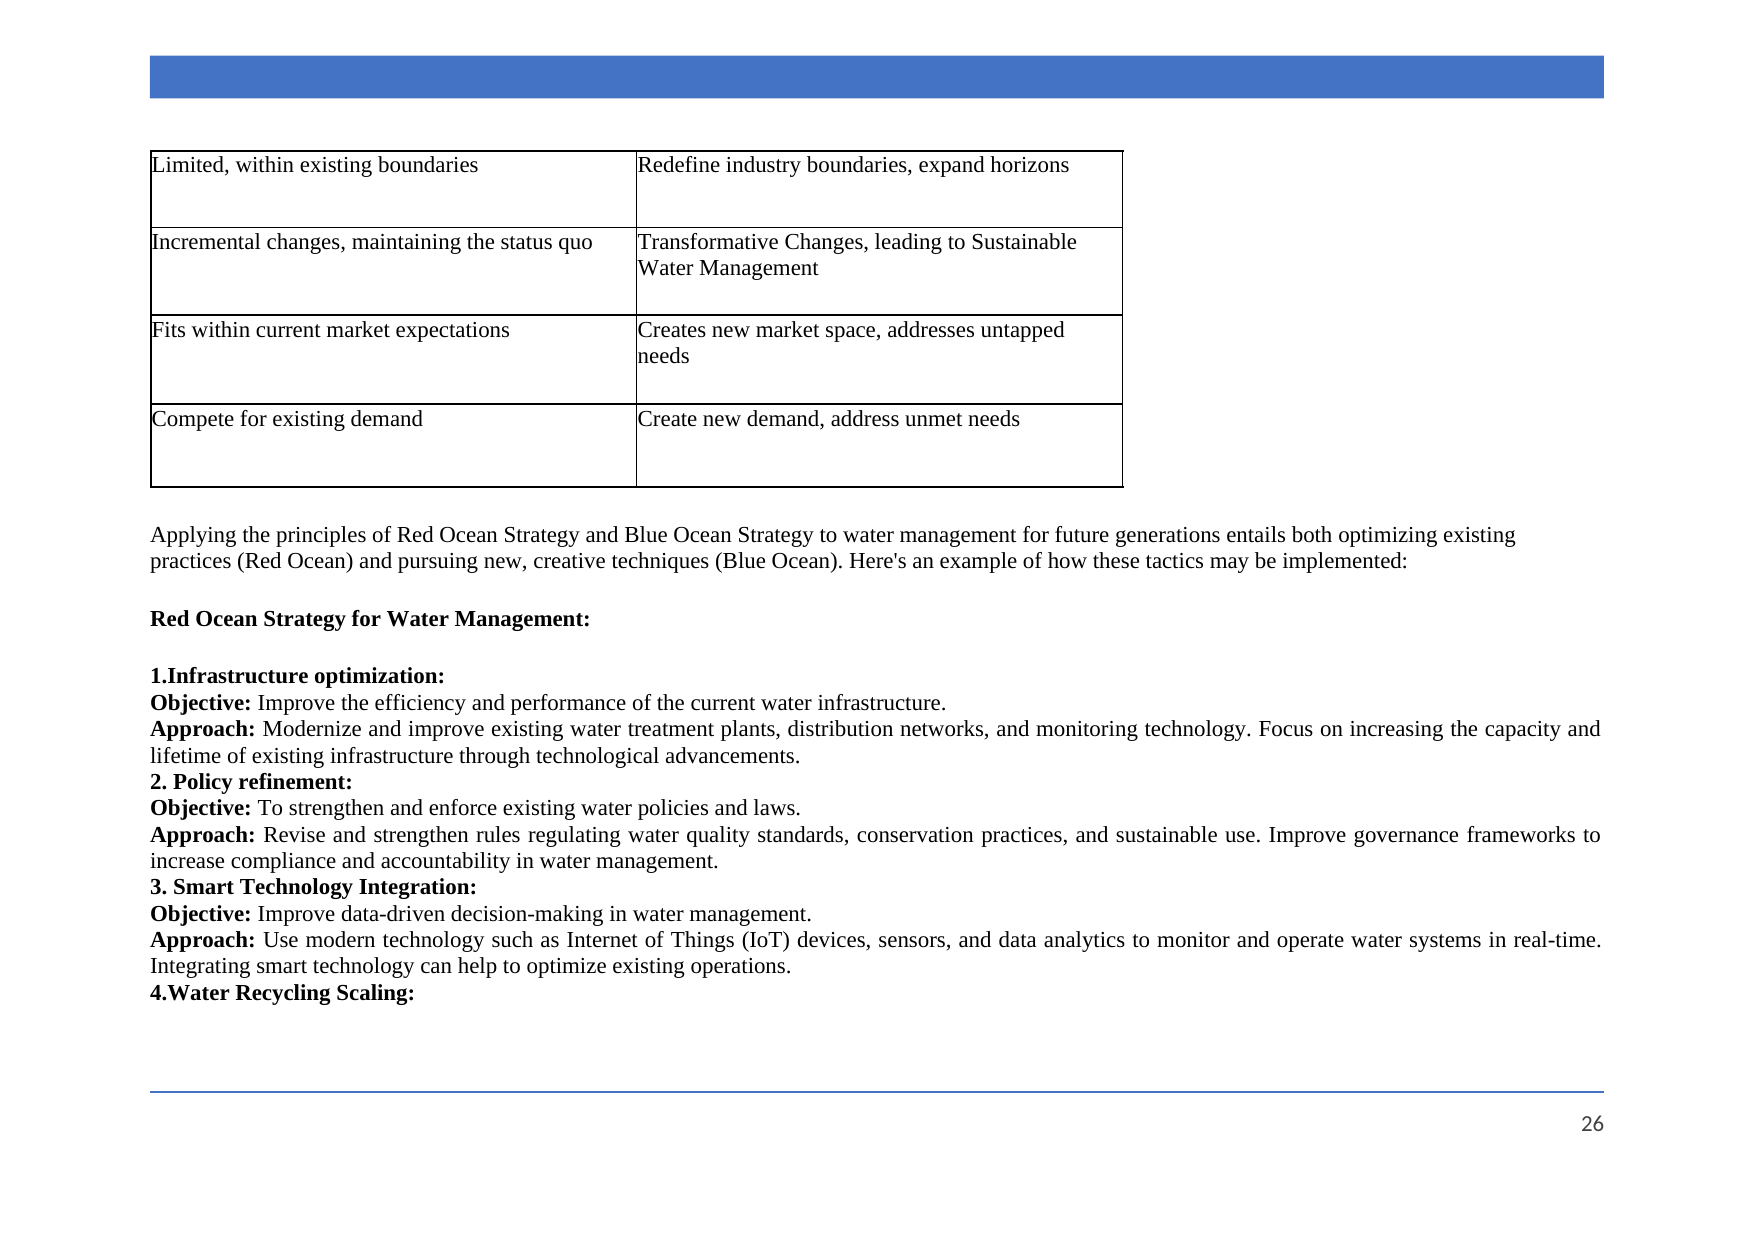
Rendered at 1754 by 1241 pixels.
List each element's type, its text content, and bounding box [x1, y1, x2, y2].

table_cell Compete for existing demand [152, 405, 636, 486]
text Approach: Use modern technology such as Internet of Things (IoT) devices, sensors, and data analytics to monitor and operate water systems in real-time. Integrating smart technology can help to optimize existing operations. [150, 926, 1604, 979]
table_cell Limited, within existing boundaries [152, 152, 636, 227]
table_cell Create new demand, address unmet needs [637, 405, 1122, 486]
table_cell Transformative Changes, leading to Sustainable Water Management [637, 228, 1122, 314]
text 3. Smart Technology Integration: [150, 873, 1604, 900]
text Approach: Modernize and improve existing water treatment plants, distribution networks, and monitoring technology. Focus on increasing the capacity and lifetime of existing infrastructure through technological advancements. [150, 715, 1604, 768]
table_cell Redefine industry boundaries, expand horizons [637, 152, 1122, 227]
table_cell Incremental changes, maintaining the status quo [152, 228, 636, 314]
text Red Ocean Strategy for Water Management: [150, 605, 1604, 631]
text Objective: Improve the efficiency and performance of the current water infrastructure. [150, 689, 1604, 715]
text Objective: To strengthen and enforce existing water policies and laws. [150, 794, 1604, 821]
text Approach: Revise and strengthen rules regulating water quality standards, conservation practices, and sustainable use. Improve governance frameworks to increase compliance and accountability in water management. [150, 821, 1604, 873]
text Applying the principles of Red Ocean Strategy and Blue Ocean Strategy to water management for future generations entails both optimizing existing practices (Red Ocean) and pursuing new, creative techniques (Blue Ocean). Here's an example of how these tactics may be implemented: [150, 521, 1604, 574]
table_cell Creates new market space, addresses untapped needs [637, 316, 1122, 403]
text Objective: Improve data-driven decision-making in water management. [150, 900, 1604, 926]
text 2. Policy refinement: [150, 768, 1604, 794]
text 1.Infrastructure optimization: [150, 663, 1604, 689]
table_cell Fits within current market expectations [152, 316, 636, 403]
text 4.Water Recycling Scaling: [150, 979, 1604, 1005]
